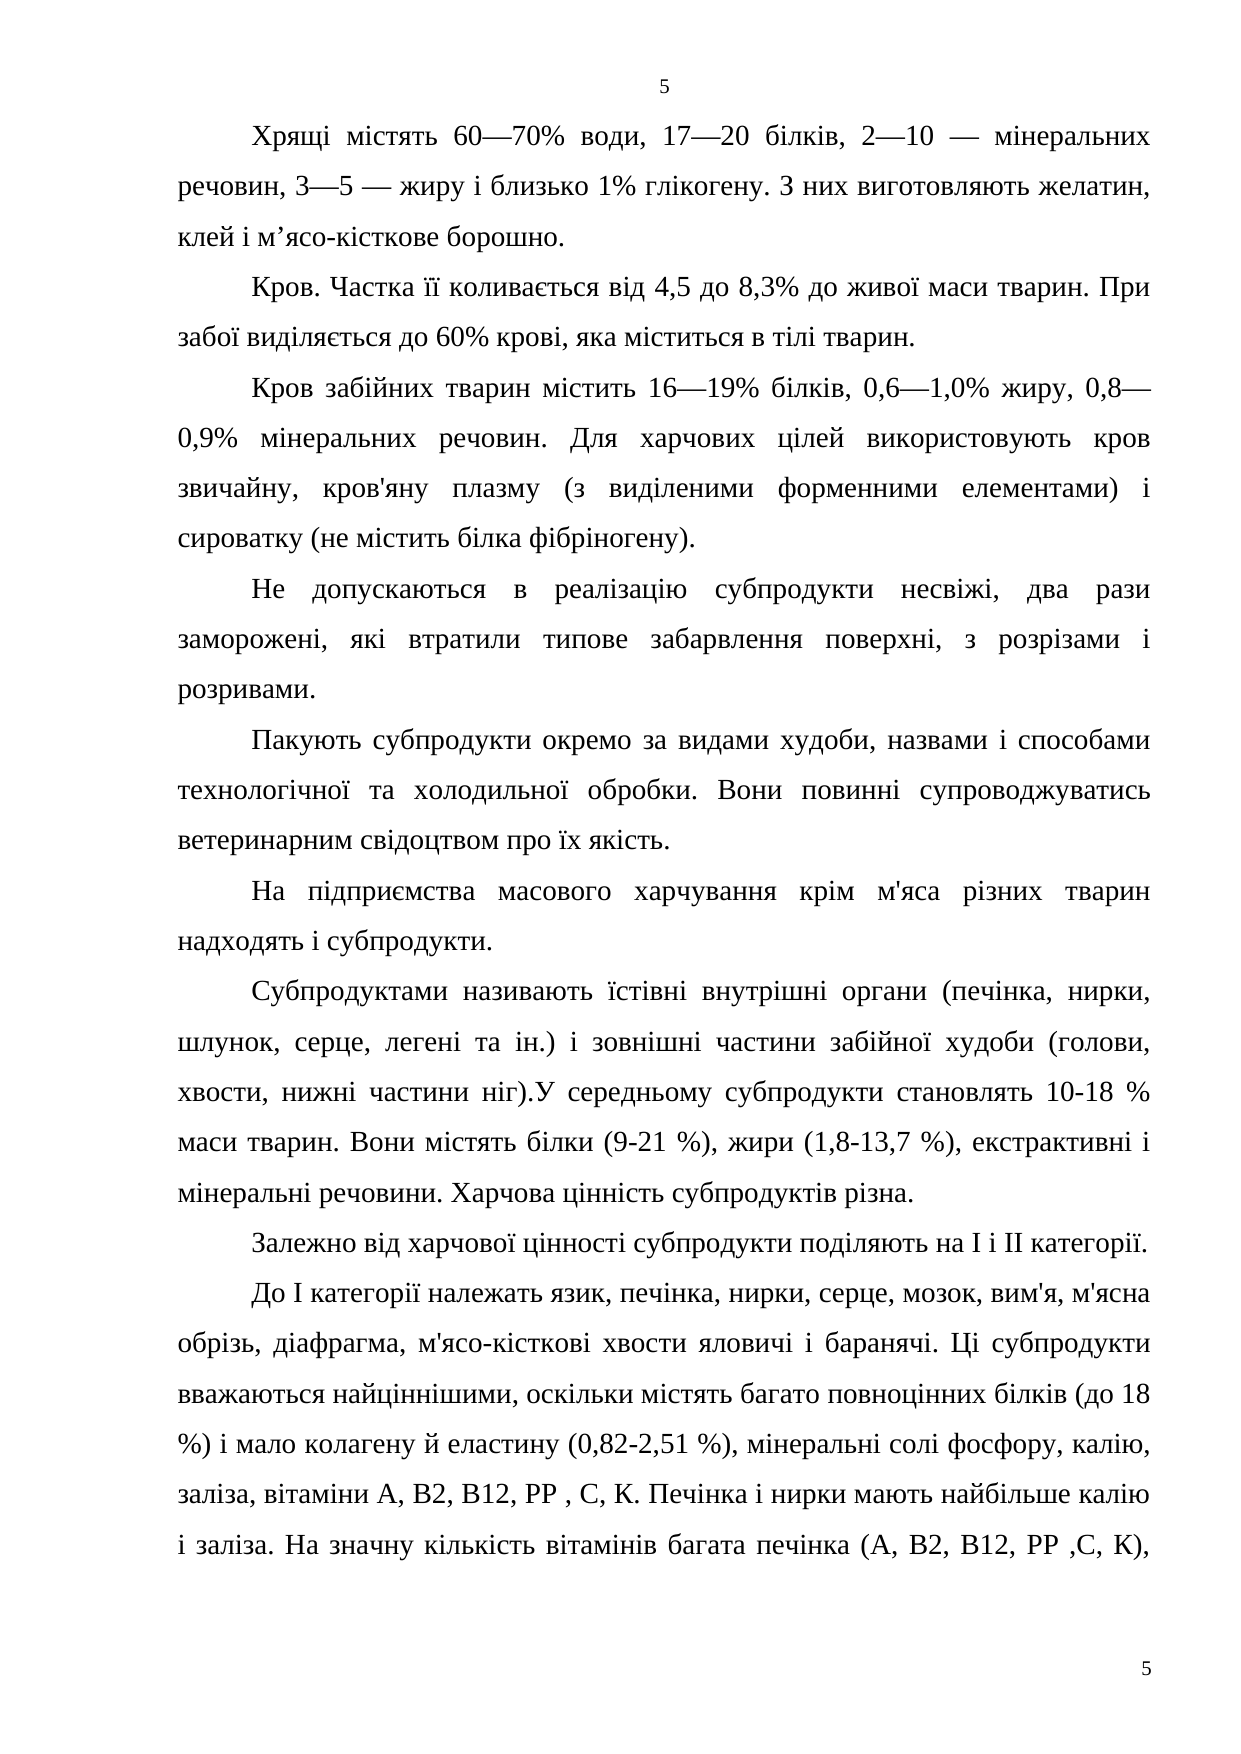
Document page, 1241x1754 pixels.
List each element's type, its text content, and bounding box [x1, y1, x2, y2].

text Кров забійних тварин містить 16—19% білків, 0,6—1,0% жиру, 0,8—0,9% мінеральних речовин. Для харчових цілей використовують кров звичайну, кров'яну плазму (з виділеними форменними елементами) і сироватку (не містить білка фібріногену). [177, 370, 1152, 554]
text Залежно від харчової цінності субпродукти поділяють на І і II категорії. [177, 1225, 1152, 1258]
text Субпродуктами називають їстівні внутрішні органи (печінка, нирки, шлунок, серце, легені та ін.) і зовнішні частини забійної худоби (голови, хвости, нижні частини ніг).У середньому субпродукти становлять 10-18 % маси тварин. Вони містять білки (9-21 %), жири (1,8-13,7 %), екстрактивні і мінеральні речовини. Харчова цінність субпродуктів різна. [177, 973, 1152, 1208]
text Пакують субпродукти окремо за видами худоби, назвами і способами технологічної та холодильної обробки. Вони повинні супроводжуватись ветеринарним свідоцтвом про їх якість. [177, 722, 1152, 856]
text На підприємства масового харчування крім м'яса різних тварин надходять і субпродукти. [177, 873, 1152, 957]
text Хрящі містять 60—70% води, 17—20 білків, 2—10 — мінеральних речовин, 3—5 — жиру і близько 1% глікогену. З них виготовляють желатин, клей і м’ясо-кісткове борошно. [177, 118, 1152, 252]
text Не допускаються в реалізацію субпродукти несвіжі, два рази заморожені, які втратили типове забарвлення поверхні, з розрізами і розривами. [177, 571, 1152, 705]
text Кров. Частка її коливається від 4,5 до 8,3% до живої маси тварин. При забої виділяється до 60% крові, яка міститься в тілі тварин. [177, 269, 1152, 353]
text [177, 1275, 1152, 1560]
